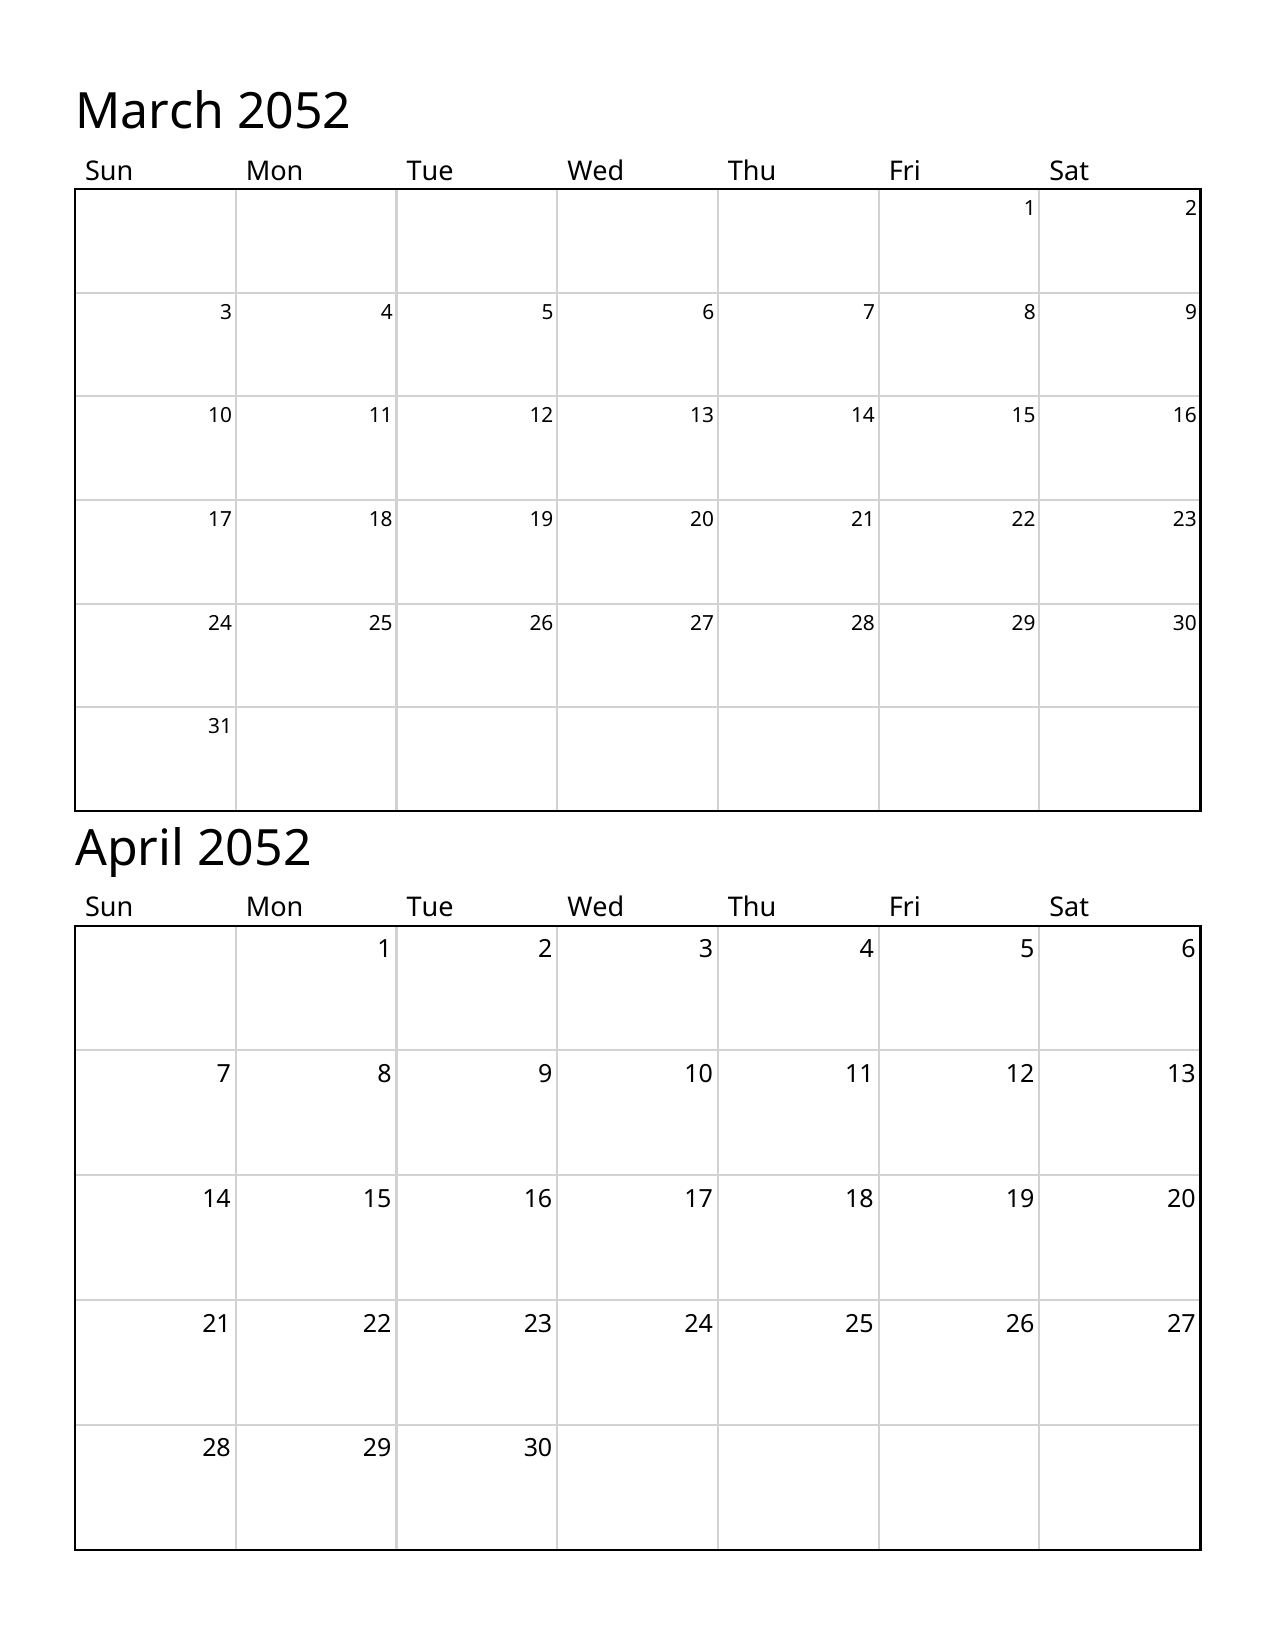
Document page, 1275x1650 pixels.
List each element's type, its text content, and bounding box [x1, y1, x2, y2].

subtitle March 2052 [75, 75, 1214, 143]
table_header [719, 190, 878, 292]
table_cell [1040, 1426, 1199, 1548]
table_cell 31 [76, 708, 235, 810]
table_cell 28 [76, 1426, 235, 1548]
table_cell 15 [237, 1176, 395, 1299]
table_cell 14 [719, 397, 878, 499]
table_header [76, 927, 235, 1049]
table_header [398, 190, 556, 292]
table_cell 21 [76, 1301, 235, 1424]
table_cell 12 [880, 1051, 1038, 1174]
table_cell 30 [398, 1426, 556, 1548]
table_cell 20 [1040, 1176, 1199, 1299]
table_cell 23 [398, 1301, 556, 1424]
subtitle April 2052 [75, 812, 1214, 880]
table_cell 11 [237, 397, 395, 499]
table_cell 22 [880, 501, 1038, 602]
table_cell 29 [237, 1426, 395, 1548]
table_cell 5 [398, 294, 556, 395]
table_header 6 [1040, 927, 1199, 1049]
table_cell 26 [398, 605, 556, 706]
table_header 1 [880, 190, 1038, 292]
table_cell 9 [398, 1051, 556, 1174]
table_cell 6 [558, 294, 717, 395]
table_cell 17 [76, 501, 235, 602]
table_cell 27 [1040, 1301, 1199, 1424]
table_header 1 [237, 927, 395, 1049]
table_cell [880, 708, 1038, 810]
table_header [237, 190, 395, 292]
table_cell 7 [76, 1051, 235, 1174]
table_cell 12 [398, 397, 556, 499]
table_cell 4 [237, 294, 395, 395]
table_cell 8 [880, 294, 1038, 395]
table_cell 15 [880, 397, 1038, 499]
table_cell [558, 1426, 717, 1548]
table_header [558, 190, 717, 292]
table_cell 9 [1040, 294, 1199, 395]
table_header 4 [719, 927, 878, 1049]
table_cell [558, 708, 717, 810]
table_cell 13 [1040, 1051, 1199, 1174]
text Sun Mon Tue Wed Thu Fri Sat [85, 151, 1214, 188]
table_cell 21 [719, 501, 878, 602]
table_cell [719, 1426, 878, 1548]
table_cell 7 [719, 294, 878, 395]
table_cell 23 [1040, 501, 1199, 602]
table_cell 19 [880, 1176, 1038, 1299]
table_cell 27 [558, 605, 717, 706]
table_cell [398, 708, 556, 810]
table_cell 19 [398, 501, 556, 602]
table_cell [1040, 708, 1199, 810]
table_header 3 [558, 927, 717, 1049]
table_header 5 [880, 927, 1038, 1049]
table_cell 8 [237, 1051, 395, 1174]
table_cell 30 [1040, 605, 1199, 706]
table_header 2 [1040, 190, 1199, 292]
table_cell 10 [76, 397, 235, 499]
table_cell 29 [880, 605, 1038, 706]
table_cell 24 [76, 605, 235, 706]
table_cell 26 [880, 1301, 1038, 1424]
table_cell 25 [719, 1301, 878, 1424]
table_cell [237, 708, 395, 810]
table_cell 18 [719, 1176, 878, 1299]
table_cell 18 [237, 501, 395, 602]
table_cell 16 [1040, 397, 1199, 499]
table_cell 11 [719, 1051, 878, 1174]
table_cell 28 [719, 605, 878, 706]
table_cell 3 [76, 294, 235, 395]
table_cell [880, 1426, 1038, 1548]
table_cell 20 [558, 501, 717, 602]
table_cell 13 [558, 397, 717, 499]
table_cell 17 [558, 1176, 717, 1299]
table_cell 25 [237, 605, 395, 706]
table_cell 16 [398, 1176, 556, 1299]
table_cell [719, 708, 878, 810]
text Sun Mon Tue Wed Thu Fri Sat [85, 888, 1214, 924]
table_cell 24 [558, 1301, 717, 1424]
table_cell 22 [237, 1301, 395, 1424]
table_cell 10 [558, 1051, 717, 1174]
table_cell 14 [76, 1176, 235, 1299]
table_header 2 [398, 927, 556, 1049]
table_header [76, 190, 235, 292]
